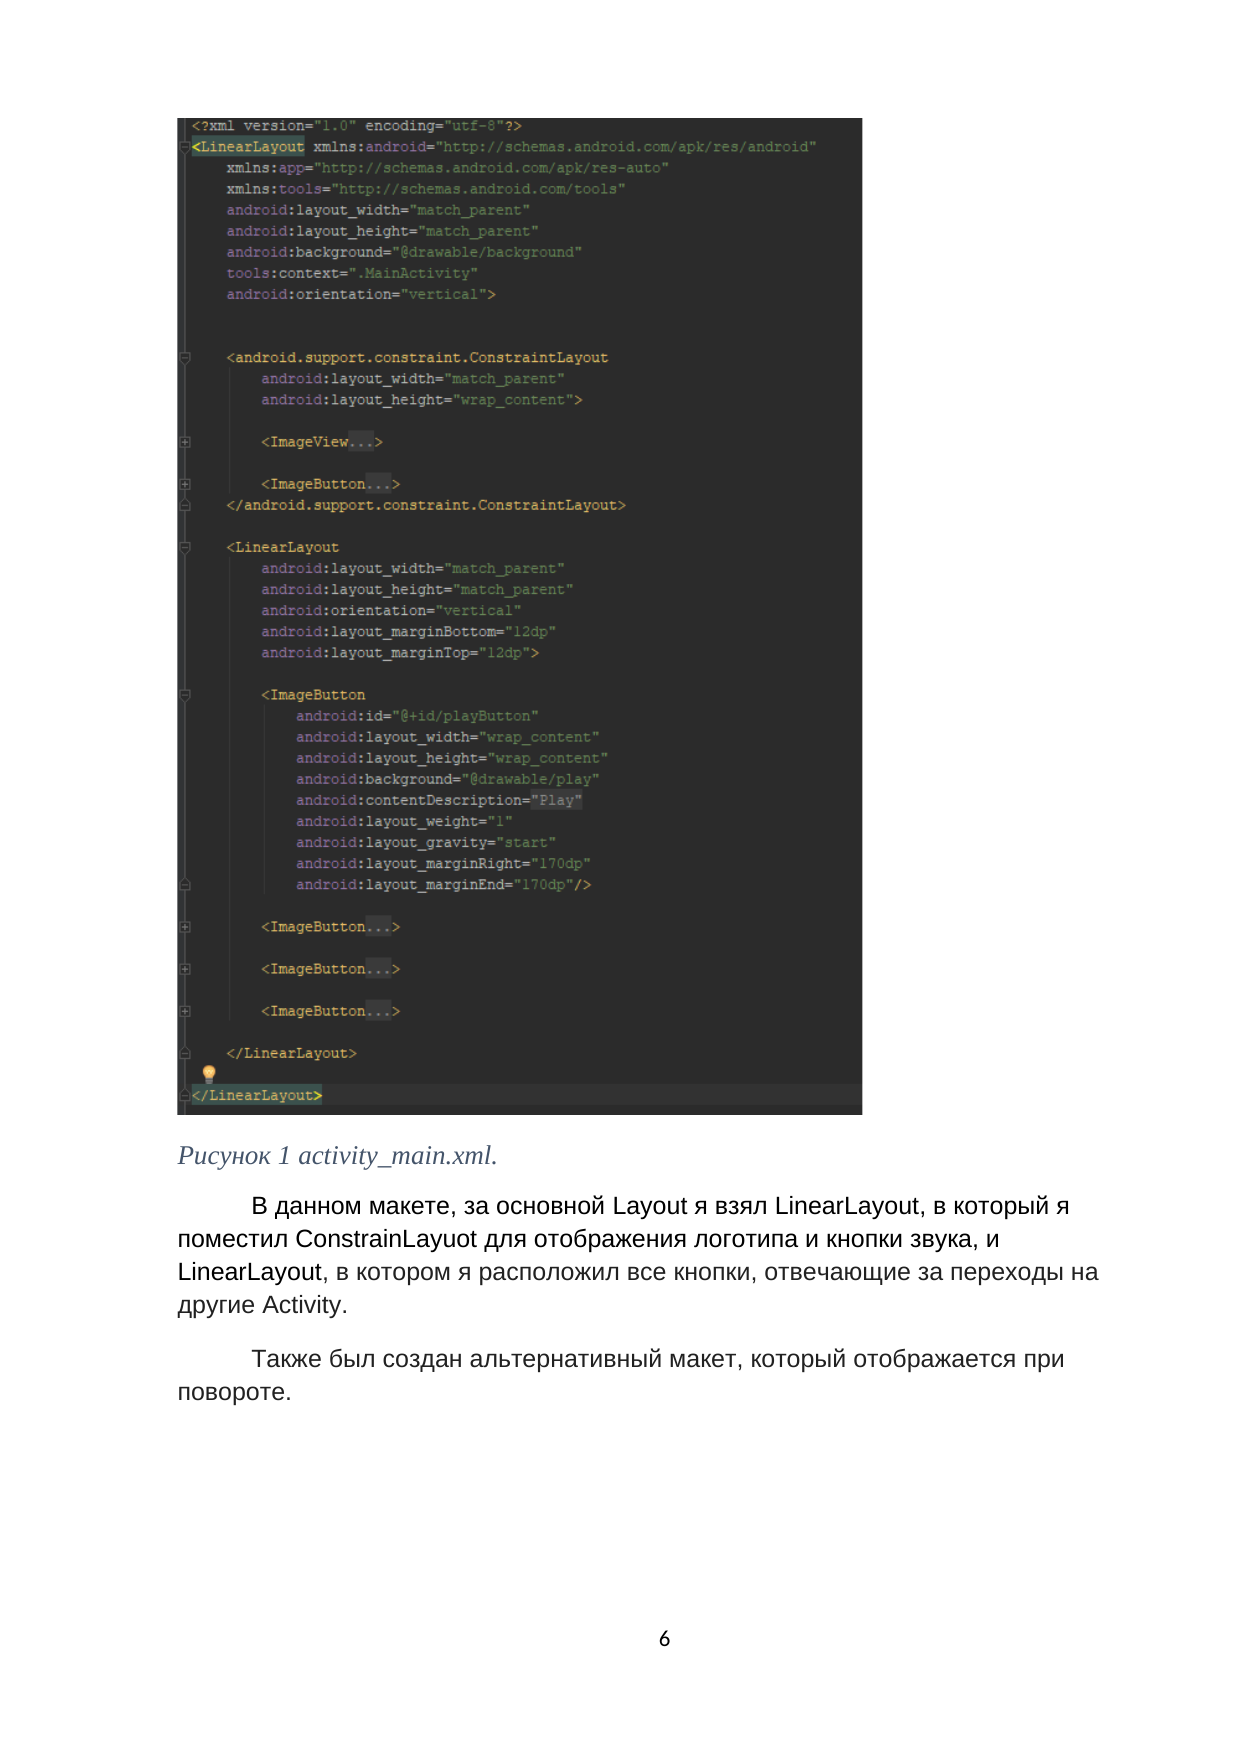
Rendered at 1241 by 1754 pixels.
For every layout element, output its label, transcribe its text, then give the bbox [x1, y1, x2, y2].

text В данном макете, за основной Layout я взял LinearLayout, в который я поместил ConstrainLayuot для отображения логотипа и кнопки звука, и LinearLayout, в котором я расположил все кнопки, отвечающие за переходы на другие Activity. [177, 1191, 1152, 1319]
text Рисунок 1 activity_main.xml. [177, 1139, 1152, 1170]
picture [177, 118, 863, 1115]
text Также был создан альтернативный макет, который отображается при повороте. [177, 1344, 1152, 1406]
